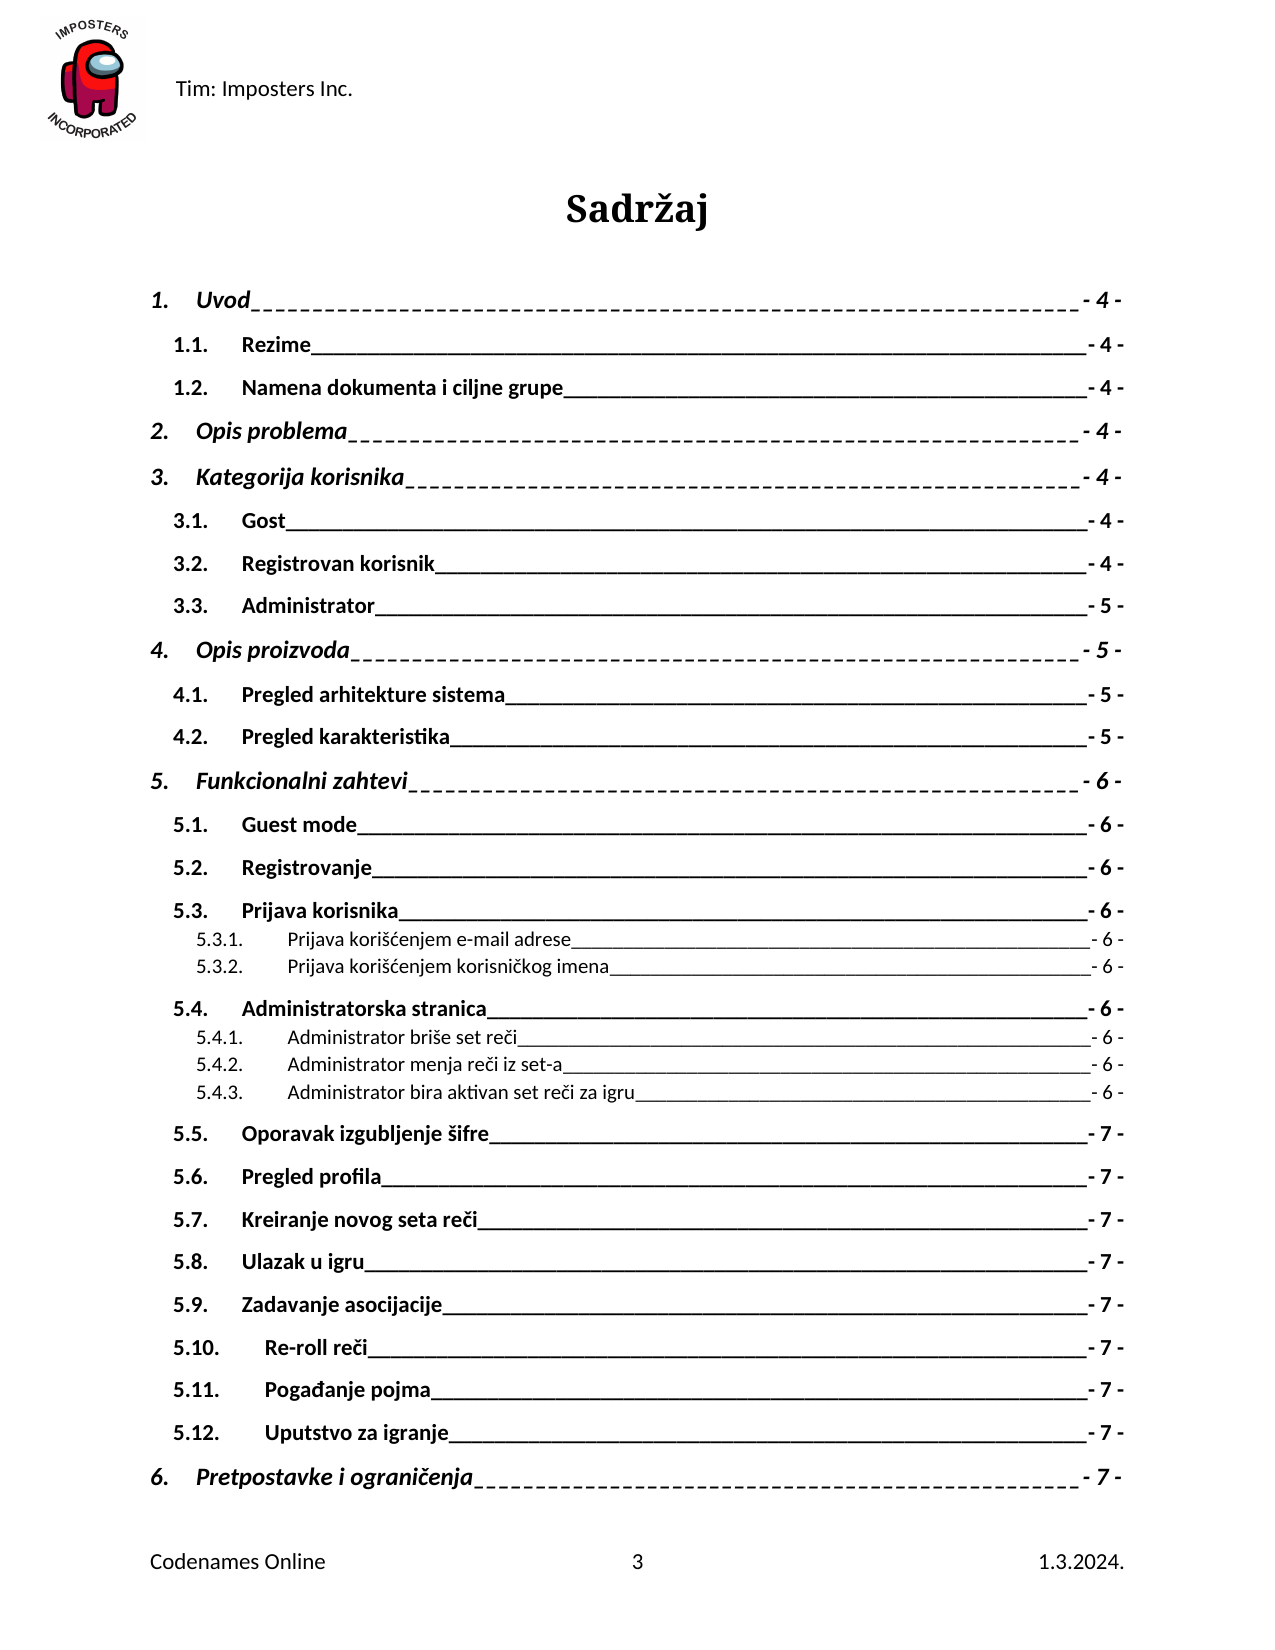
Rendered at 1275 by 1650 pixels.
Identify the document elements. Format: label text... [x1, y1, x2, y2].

text 4. Opis proizvoda - 5 - [150, 634, 1125, 665]
text 5.12. Uputstvo za igranje - 7 - [173, 1418, 1125, 1446]
text 5.4. Administratorska stranica - 6 - [173, 994, 1125, 1022]
text Sadržaj [150, 182, 1125, 233]
text 5.3.1. Prijava korišćenjem e-mail adrese - 6 - [196, 926, 1125, 952]
text 4.2. Pregled karakteristika - 5 - [173, 722, 1125, 750]
text 5.11. Pogađanje pojma - 7 - [173, 1376, 1125, 1404]
text 5.8. Ulazak u igru - 7 - [173, 1247, 1125, 1276]
text 1.1. Rezime - 4 - [173, 330, 1125, 358]
text 5.7. Kreiranje novog seta reči - 7 - [173, 1205, 1125, 1233]
text 2. Opis problema - 4 - [150, 415, 1125, 446]
text 5.4.1. Administrator briše set reči - 6 - [196, 1024, 1125, 1049]
text 5.2. Registrovanje - 6 - [173, 853, 1125, 881]
text 5.6. Pregled profila - 7 - [173, 1162, 1125, 1190]
text 3.3. Administrator - 5 - [173, 592, 1125, 619]
text 5.9. Zadavanje asocijacije - 7 - [173, 1290, 1125, 1318]
text 3.1. Gost - 4 - [173, 506, 1125, 534]
text 5.5. Oporavak izgubljenje šifre - 7 - [173, 1119, 1125, 1147]
text 5.10. Re-roll reči - 7 - [173, 1333, 1125, 1361]
picture [39, 17, 147, 142]
text 5.4.3. Administrator bira aktivan set reči za igru - 6 - [196, 1079, 1125, 1105]
text 5. Funkcionalni zahtevi - 6 - [150, 765, 1125, 796]
text 4.1. Pregled arhitekture sistema - 5 - [173, 680, 1125, 708]
text 3. Kategorija korisnika - 4 - [150, 461, 1125, 491]
text 3.2. Registrovan korisnik - 4 - [173, 549, 1125, 577]
text 5.4.2. Administrator menja reči iz set-a - 6 - [196, 1052, 1125, 1077]
text 5.3.2. Prijava korišćenjem korisničkog imena - 6 - [196, 954, 1125, 979]
text 1. Uvod - 4 - [150, 284, 1125, 315]
text 5.1. Guest mode - 6 - [173, 811, 1125, 838]
text 6. Pretpostavke i ograničenja - 7 - [150, 1461, 1125, 1492]
text 1.2. Namena dokumenta i ciljne grupe - 4 - [173, 373, 1125, 401]
text 5.3. Prijava korisnika - 6 - [173, 896, 1125, 924]
